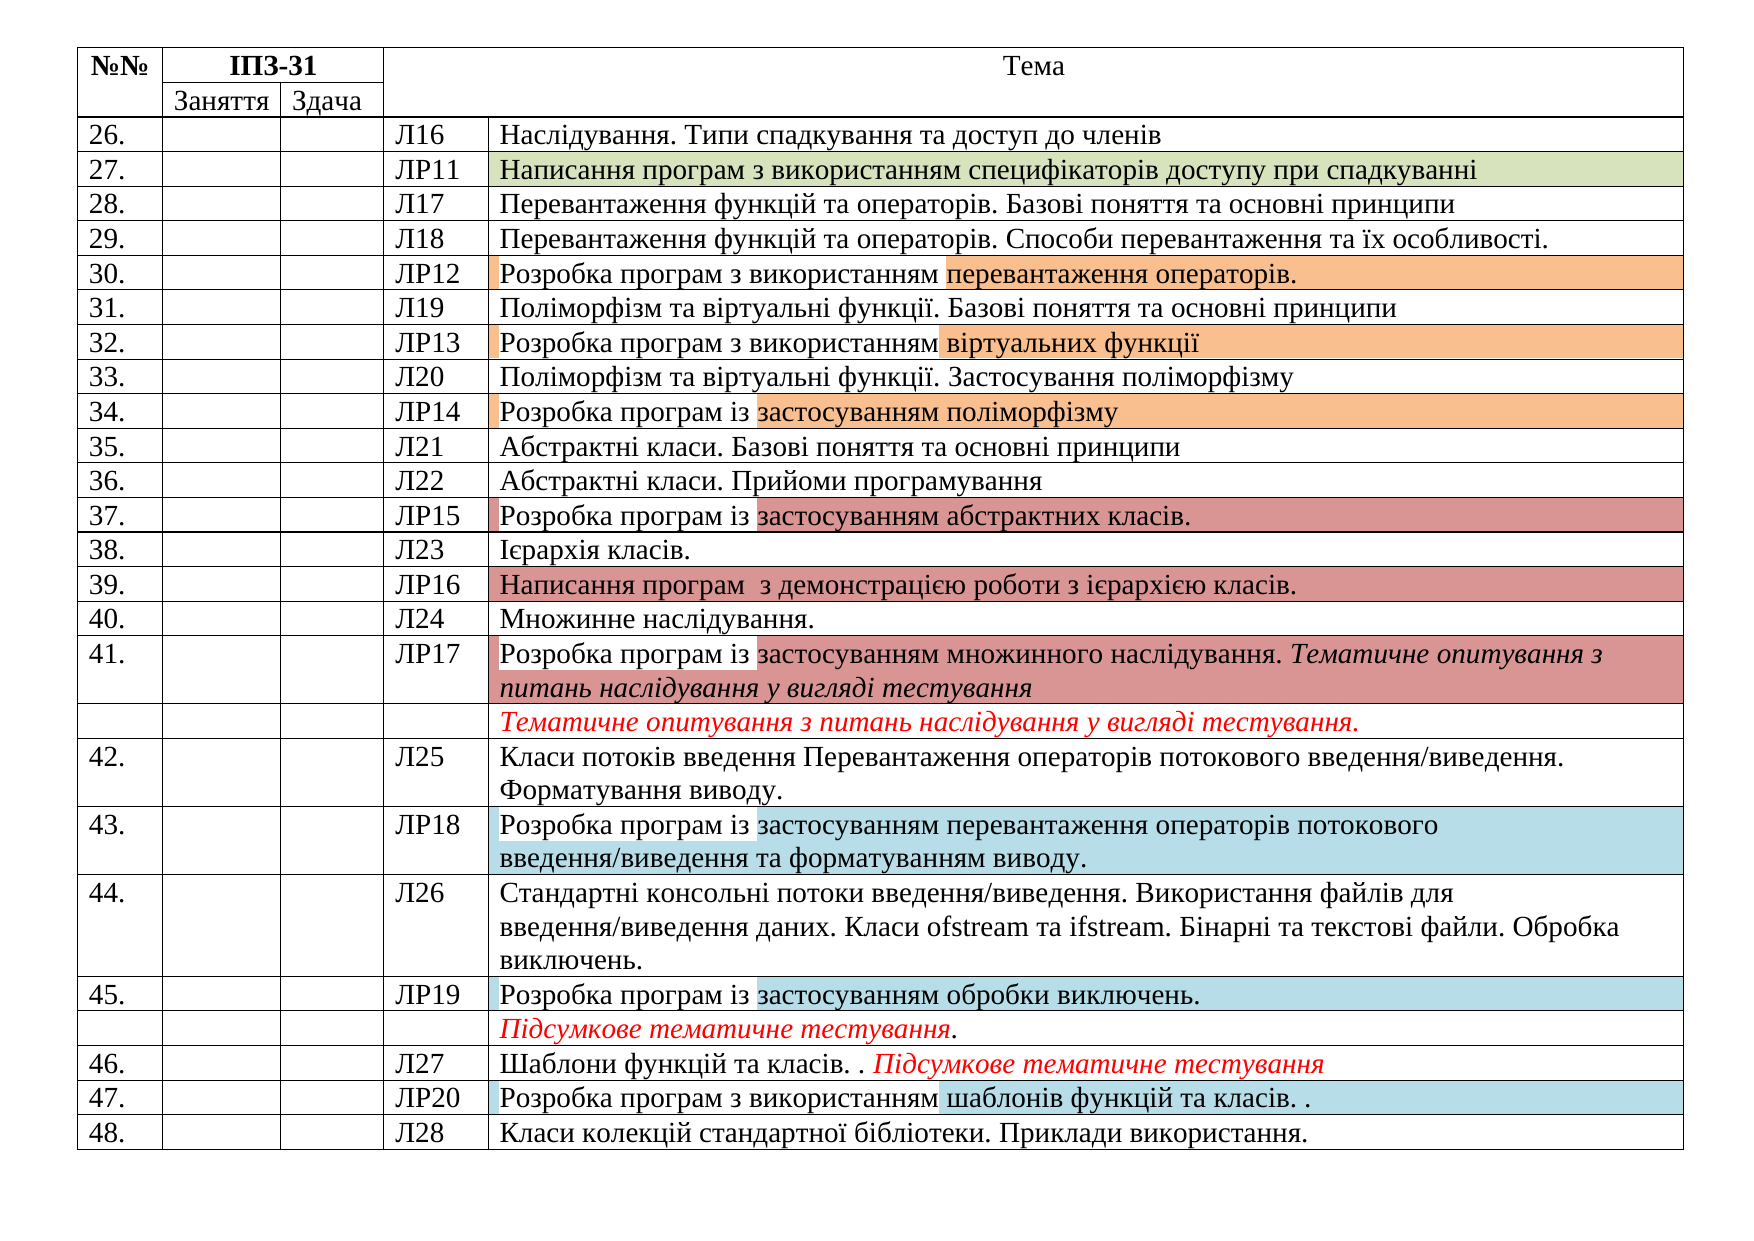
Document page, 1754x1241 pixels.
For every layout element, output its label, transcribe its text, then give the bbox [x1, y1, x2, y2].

table_cell [163, 429, 280, 462]
table_cell [281, 704, 383, 738]
table_cell Л18 [384, 221, 488, 255]
table_cell [281, 394, 383, 428]
table_cell Л28 [384, 1115, 488, 1149]
table_cell [78, 875, 162, 976]
table_cell [78, 1011, 162, 1045]
table_cell Множинне наслідування. [489, 602, 1683, 635]
table_cell [281, 602, 383, 635]
table_cell ЛР14 [384, 394, 488, 428]
table_header ІПЗ-31 [163, 48, 383, 82]
table_cell Л20 [384, 360, 488, 393]
table_cell ЛР13 [384, 325, 488, 358]
table_cell ЛР20 [384, 1081, 488, 1114]
table_cell ЛР19 [384, 977, 488, 1010]
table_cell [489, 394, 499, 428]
table_cell Розробка програм із застосуванням множинного наслідування. Тематичне опитування з питань наслідування у вигляді тестування [489, 636, 1683, 703]
table_cell [384, 704, 488, 738]
table_cell [163, 118, 280, 151]
table_cell [163, 187, 280, 220]
table_cell ЛР15 [384, 498, 488, 531]
table_cell [281, 256, 383, 289]
table_cell [78, 118, 162, 151]
table_cell Розробка програм з використанням перевантаження операторів. [946, 256, 1683, 289]
table_cell ЛР17 [384, 636, 488, 703]
table_cell [281, 221, 383, 255]
table_cell ЛР18 [384, 807, 488, 874]
table_cell [163, 977, 280, 1010]
table_cell Л22 [384, 463, 488, 497]
table_cell ЛР16 [384, 567, 488, 601]
table_cell [281, 636, 383, 703]
table_cell [78, 636, 162, 703]
table_cell Л17 [384, 187, 488, 220]
table_cell Підсумкове тематичне тестування. [489, 1011, 1683, 1045]
table_cell Л16 [384, 118, 488, 151]
table_cell Абстрактні класи. Базові поняття та основні принципи [489, 429, 1683, 462]
table_cell [384, 1011, 488, 1045]
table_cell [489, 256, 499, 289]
table_cell [163, 875, 280, 976]
table_cell [163, 394, 280, 428]
table_cell [281, 875, 383, 976]
table_cell [163, 1011, 280, 1045]
table_cell Класи потоків введення Перевантаження операторів потокового введення/виведення. Форматування виводу. [489, 739, 1683, 806]
table_cell [163, 739, 280, 806]
table_cell [163, 360, 280, 393]
table_cell [281, 429, 383, 462]
table_cell Перевантаження функцій та операторів. Базові поняття та основні принципи [489, 187, 1683, 220]
table_cell [281, 1081, 383, 1114]
table_cell [281, 1046, 383, 1079]
table_cell Л19 [384, 290, 488, 324]
table_cell [281, 498, 383, 531]
table_cell [281, 360, 383, 393]
table_cell [281, 739, 383, 806]
table_cell Розробка програм із застосуванням перевантаження операторів потокового введення/виведення та форматуванням виводу. [489, 807, 1683, 874]
table_cell Поліморфізм та віртуальні функції. Застосування поліморфізму [489, 360, 1683, 393]
table_cell [78, 567, 162, 601]
table_cell [78, 498, 162, 531]
table_cell [78, 1046, 162, 1079]
table_cell Заняття [163, 83, 280, 116]
table_cell ЛР12 [384, 256, 488, 289]
table_cell [163, 325, 280, 358]
table_cell Шаблони функцій та класів. . Підсумкове тематичне тестування [489, 1046, 1683, 1079]
table_cell [78, 429, 162, 462]
table_cell Л26 [384, 875, 488, 976]
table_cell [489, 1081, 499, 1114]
table_cell [78, 256, 162, 289]
table_cell [163, 704, 280, 738]
table_cell Л23 [384, 533, 488, 566]
table_cell [163, 463, 280, 497]
table_cell [281, 463, 383, 497]
table_cell [281, 567, 383, 601]
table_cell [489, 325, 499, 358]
table_cell [78, 739, 162, 806]
table_cell [163, 1081, 280, 1114]
table_cell [78, 152, 162, 186]
table_cell [78, 1115, 162, 1149]
table_header №№ [78, 48, 162, 116]
table_cell [163, 152, 280, 186]
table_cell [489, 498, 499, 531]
table_cell [281, 977, 383, 1010]
table_cell [78, 187, 162, 220]
table_cell Поліморфізм та віртуальні функції. Базові поняття та основні принципи [489, 290, 1683, 324]
table_cell Розробка програм із застосуванням обробки виключень. [757, 977, 1683, 1010]
table_cell Розробка програм з використанням віртуальних функції [939, 325, 1683, 358]
table_cell [78, 463, 162, 497]
table_cell [163, 1115, 280, 1149]
table_cell [78, 290, 162, 324]
table_header Тема [384, 48, 1683, 116]
table_cell [281, 807, 383, 874]
table_cell Тематичне опитування з питань наслідування у вигляді тестування. [489, 704, 1683, 738]
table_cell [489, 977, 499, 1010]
table_cell ЛР11 [384, 152, 488, 186]
table_cell [281, 1011, 383, 1045]
table_cell [78, 325, 162, 358]
table_cell [163, 1046, 280, 1079]
table_cell Л25 [384, 739, 488, 806]
table_cell Л21 [384, 429, 488, 462]
table_cell [281, 187, 383, 220]
table_cell [78, 1081, 162, 1114]
table_cell Розробка програм із застосуванням поліморфізму [757, 394, 1683, 428]
table_cell [281, 1115, 383, 1149]
table_cell Л27 [384, 1046, 488, 1079]
table_cell [163, 567, 280, 601]
table_cell [163, 533, 280, 566]
table_cell [78, 394, 162, 428]
table_cell Написання програм з демонстрацією роботи з ієрархією класів. [489, 567, 1683, 601]
table_cell Л24 [384, 602, 488, 635]
table_cell [163, 290, 280, 324]
table_cell [163, 221, 280, 255]
table_cell [281, 325, 383, 358]
table_cell Розробка програм із застосуванням абстрактних класів. [757, 498, 1683, 531]
table_cell Перевантаження функцій та операторів. Способи перевантаження та їх особливості. [489, 221, 1683, 255]
table_cell [281, 118, 383, 151]
table_cell [281, 152, 383, 186]
table_cell [163, 636, 280, 703]
table_cell [78, 221, 162, 255]
table_cell [78, 704, 162, 738]
table_cell [78, 602, 162, 635]
table_cell [163, 807, 280, 874]
table_cell [78, 977, 162, 1010]
table_cell Здача [281, 83, 383, 116]
table_cell [78, 807, 162, 874]
table_cell [78, 533, 162, 566]
table_cell Класи колекцій стандартної бібліотеки. Приклади використання. [489, 1115, 1683, 1149]
table_cell Ієрархія класів. [489, 533, 1683, 566]
table_cell [163, 498, 280, 531]
table_cell [281, 533, 383, 566]
table_cell Розробка програм з використанням шаблонів функцій та класів. . [939, 1081, 1683, 1114]
table_cell Написання програм з використанням специфікаторів доступу при спадкуванні [489, 152, 1683, 186]
table_cell [163, 602, 280, 635]
table_cell [163, 256, 280, 289]
table_cell Наслідування. Типи спадкування та доступ до членів [489, 118, 1683, 151]
table_cell [281, 290, 383, 324]
table_cell Абстрактні класи. Прийоми програмування [489, 463, 1683, 497]
table_cell [78, 360, 162, 393]
